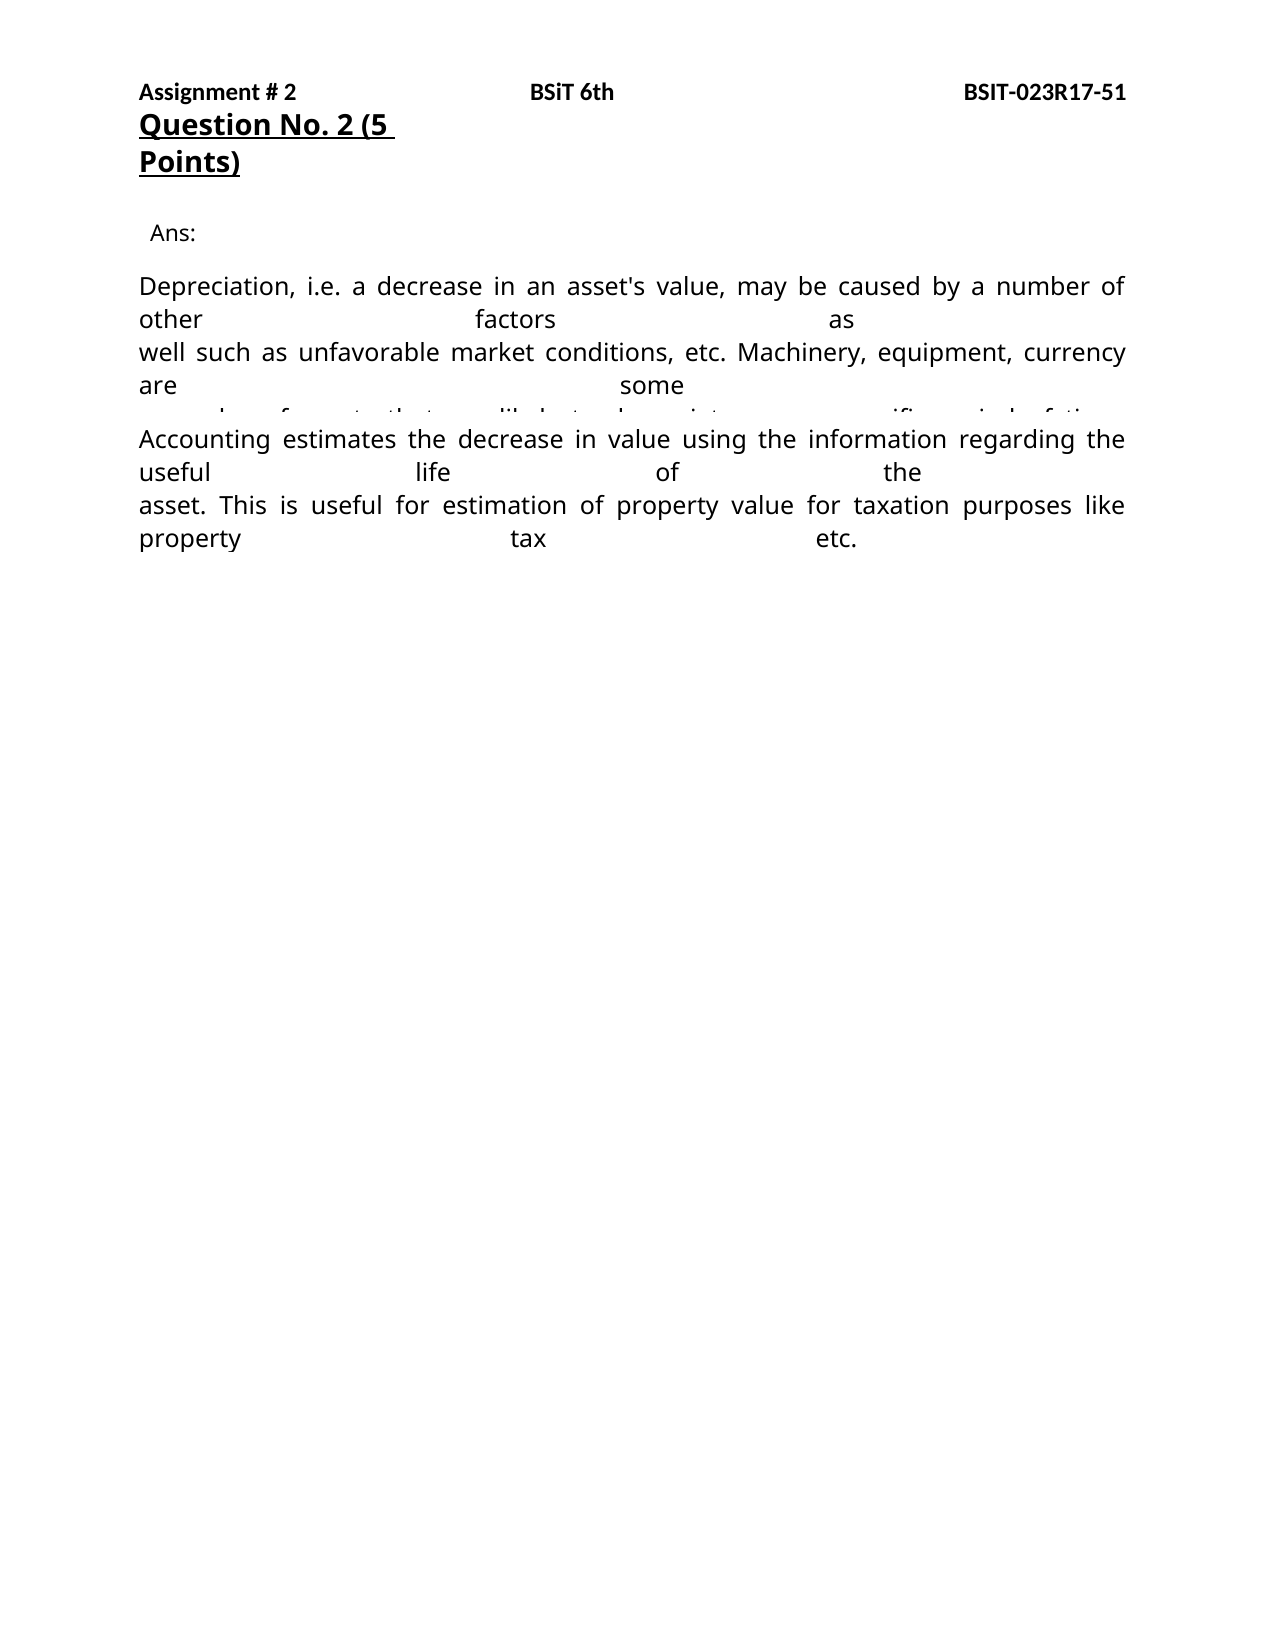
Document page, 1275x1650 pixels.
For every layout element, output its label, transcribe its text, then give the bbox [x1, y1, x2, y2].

table_header BSIT-023R17-51 [800, 80, 1132, 207]
table_header BSiT 6th [469, 80, 800, 207]
text Ans: [150, 217, 1142, 248]
table_cell Accounting estimates the decrease in value using the information regarding the useful life of the asset. This is useful for estimation of property value for taxation purposes like property tax etc. For such assets like real estate, market and economic conditions are likely to be crucial such as in cases of economic downturn. [137, 411, 1132, 552]
table_header Depreciation, i.e. a decrease in an asset's value, may be caused by a number of other factors as well such as unfavorable market conditions, etc. Machinery, equipment, currency are some examples of assets that are likely to depreciate over a specific period of time. Opposite of depreciation is appreciation which is increase in the value of an asset over a period of time. [137, 258, 1132, 411]
table_header Assignment # 2 Question No. 2 (5 Points) Write a short note on depreciation. [137, 80, 469, 207]
